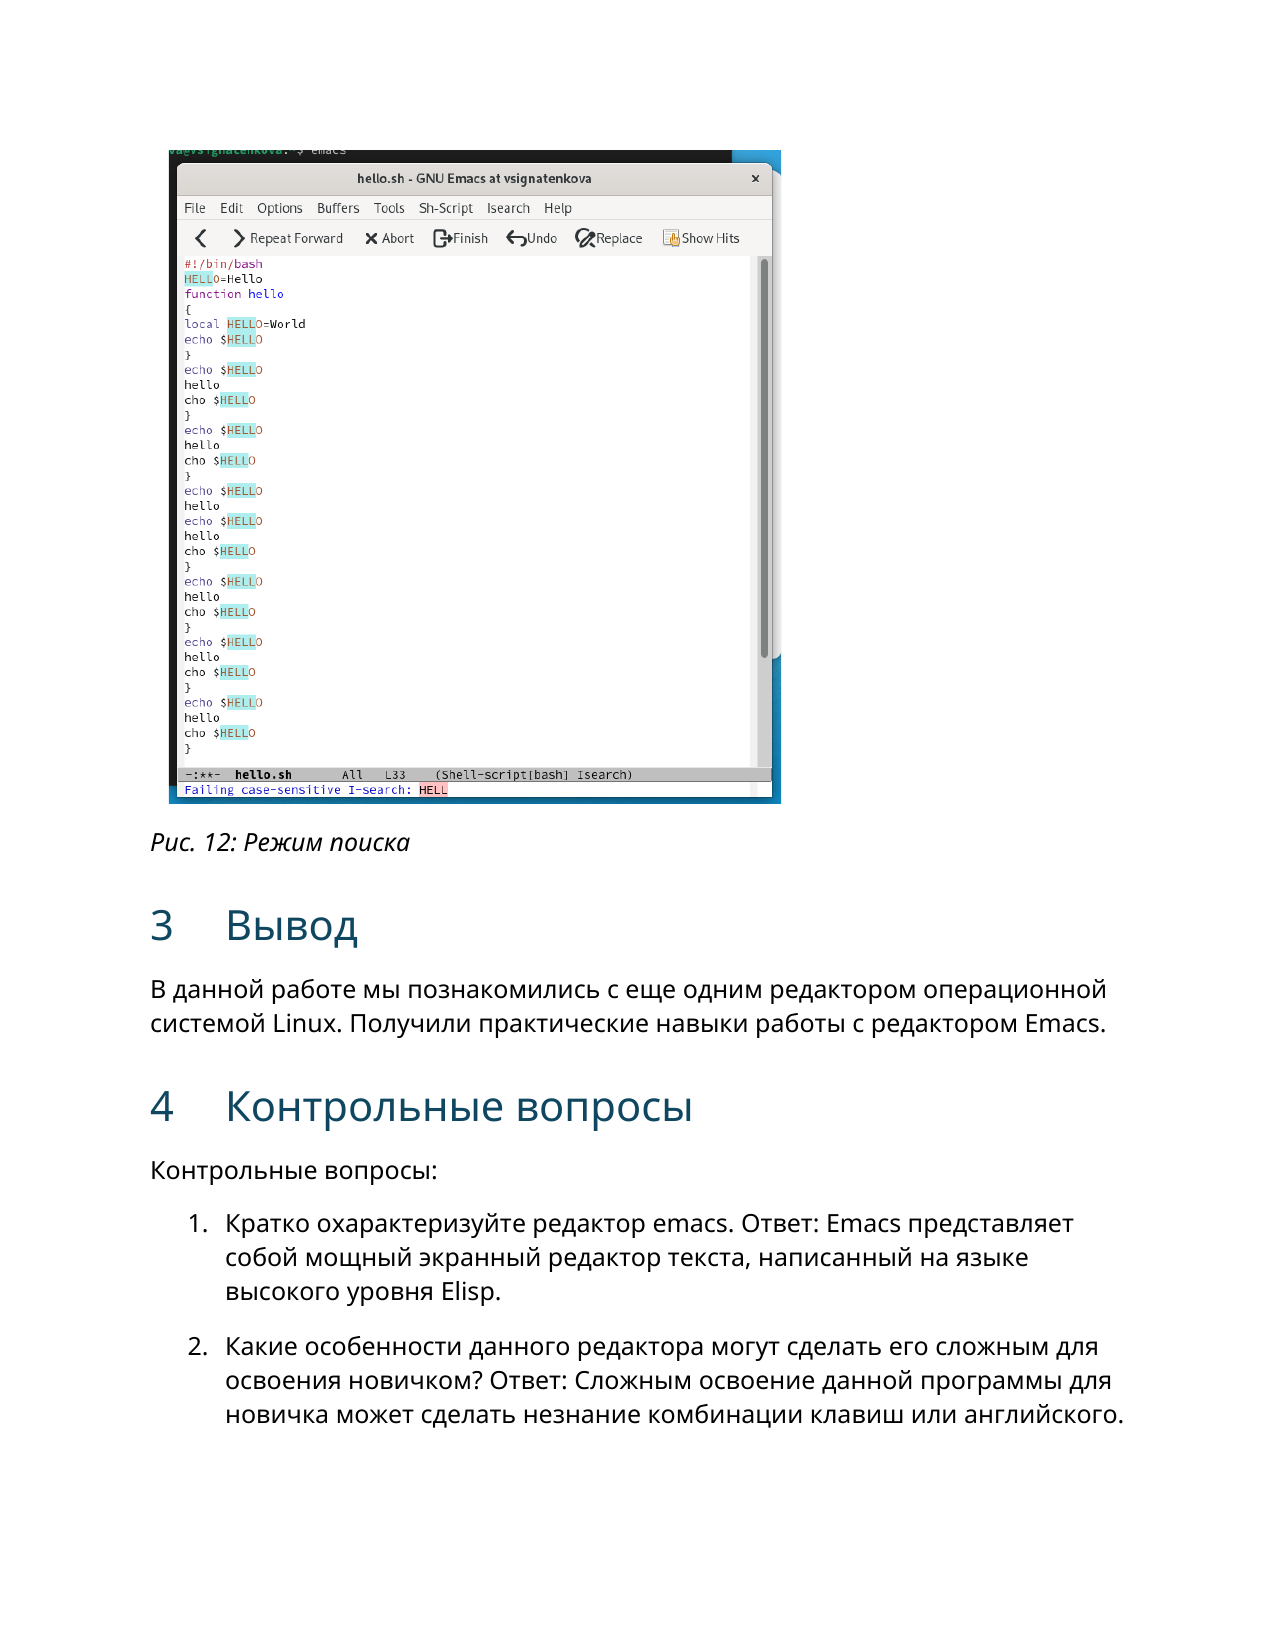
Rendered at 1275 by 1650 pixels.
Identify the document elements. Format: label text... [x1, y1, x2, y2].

text Контрольные вопросы: [150, 1152, 1125, 1186]
list Кратко охарактеризуйте редактор emacs. Ответ: Emacs представляет собой мощный экранный редактор текста, написанный на языке высокого уровня Elisp. [187, 1205, 1125, 1307]
picture [168, 150, 782, 804]
text В данной работе мы познакомились с еще одним редактором операционной системой Linux. Получили практические навыки работы с редактором Emacs. [150, 971, 1125, 1039]
subtitle 3 Вывод [150, 896, 1125, 952]
text Рис. 12: Режим поиска [150, 824, 1125, 858]
subtitle 4 Контрольные вопросы [150, 1077, 1125, 1134]
list Какие особенности данного редактора могут сделать его сложным для освоения новичком? Ответ: Сложным освоение данной программы для новичка может сделать незнание комбинации клавиш или английского. [187, 1328, 1125, 1430]
